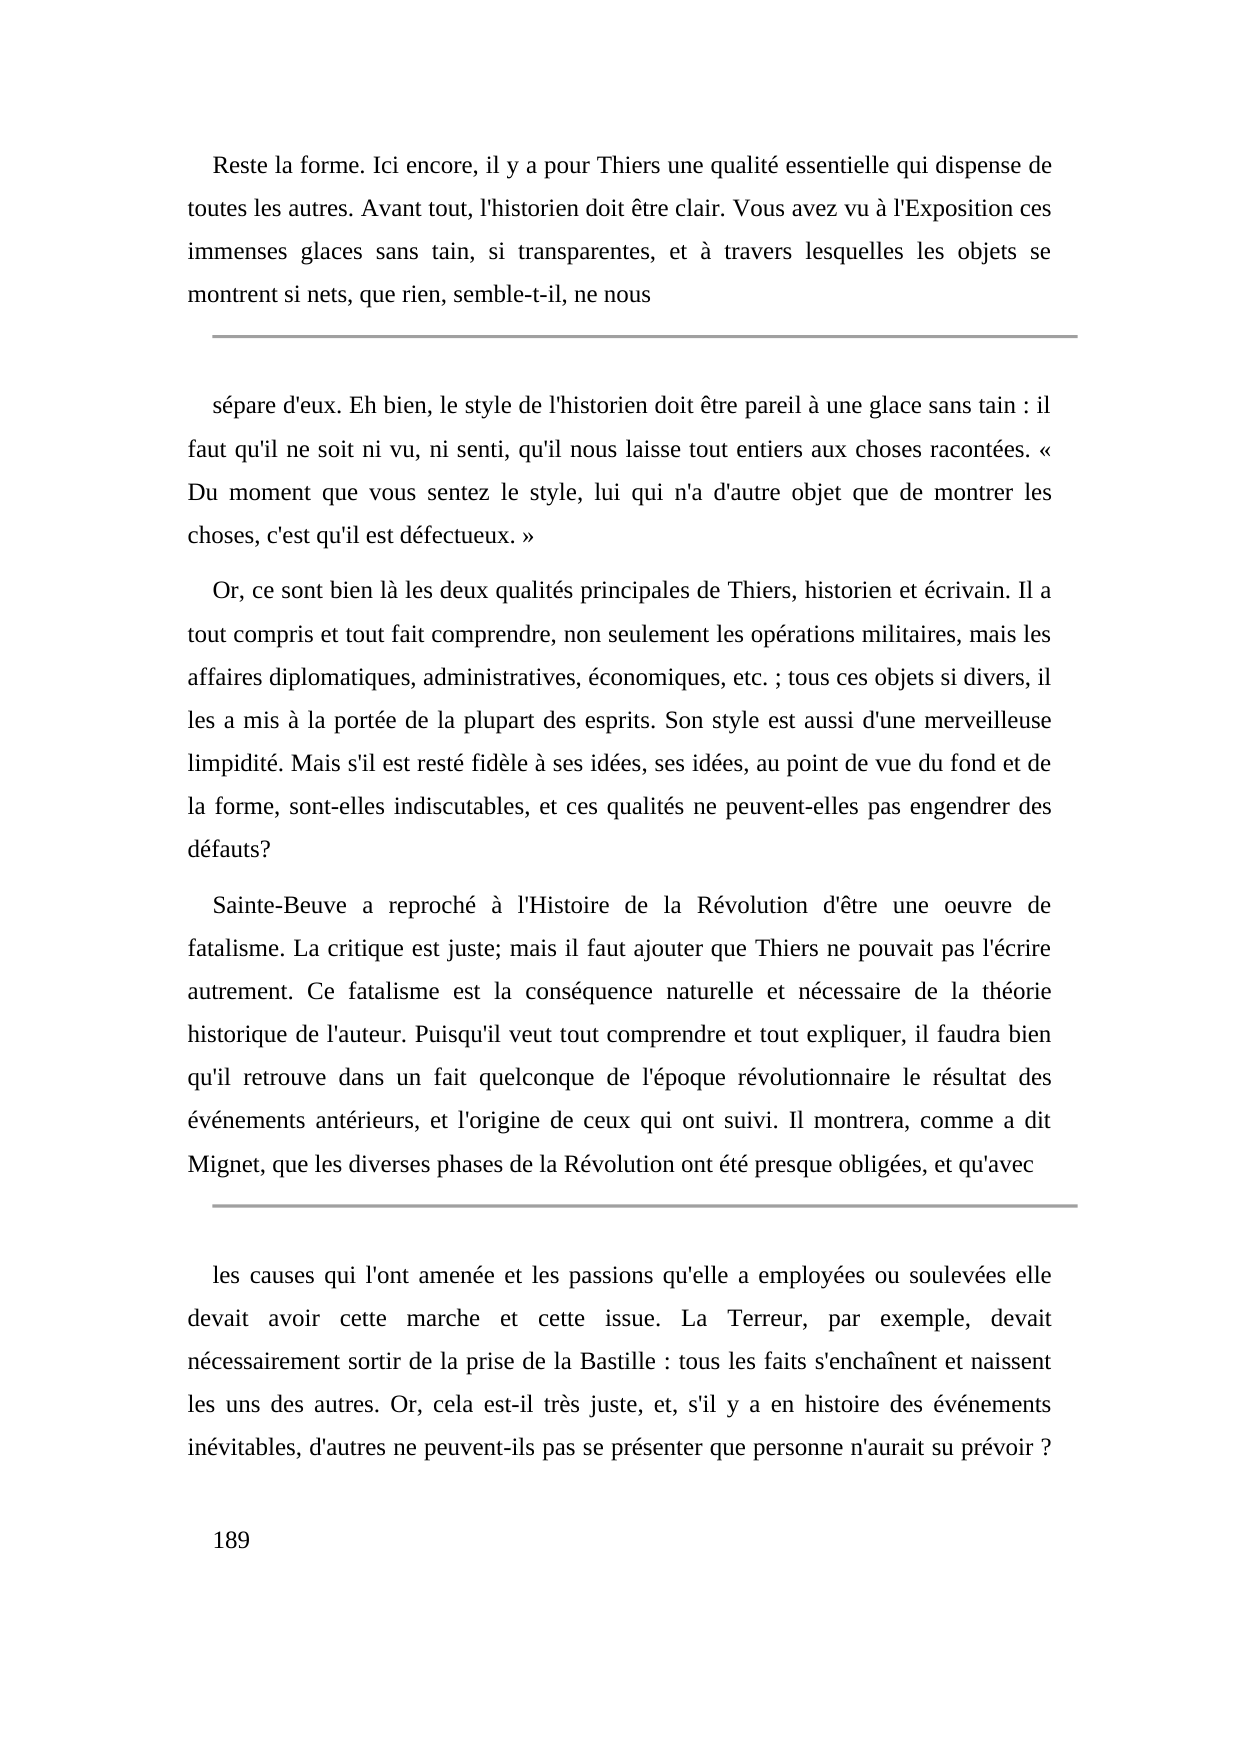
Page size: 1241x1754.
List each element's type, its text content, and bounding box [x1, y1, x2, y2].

text Or, ce sont bien là les deux qualités principales de Thiers, historien et écrivain. Il a tout compris et tout fait comprendre, non seulement les opérations militaires, mais les affaires diplomatiques, administratives, économiques, etc. ; tous ces objets si divers, il les a mis à la portée de la plupart des esprits. Son style est aussi d'une merveilleuse limpidité. Mais s'il est resté fidèle à ses idées, ses idées, au point de vue du fond et de la forme, sont-elles indiscutables, et ces qualités ne peuvent-elles pas engendrer des défauts? [187, 576, 1053, 863]
text Reste la forme. Ici encore, il y a pour Thiers une qualité essentielle qui dispense de toutes les autres. Avant tout, l'historien doit être clair. Vous avez vu à l'Exposition ces immenses glaces sans tain, si transparentes, et à travers lesquelles les objets se montrent si nets, que rien, semble-t-il, ne nous [187, 150, 1053, 308]
text sépare d'eux. Eh bien, le style de l'historien doit être pareil à une glace sans tain : il faut qu'il ne soit ni vu, ni senti, qu'il nous laisse tout entiers aux choses racontées. « Du moment que vous sentez le style, lui qui n'a d'autre objet que de montrer les choses, c'est qu'il est défectueux. » [187, 391, 1053, 549]
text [187, 1260, 1053, 1461]
text Sainte-Beuve a reproché à l'Histoire de la Révolution d'être une oeuvre de fatalisme. La critique est juste; mais il faut ajouter que Thiers ne pouvait pas l'écrire autrement. Ce fatalisme est la conséquence naturelle et nécessaire de la théorie historique de l'auteur. Puisqu'il veut tout comprendre et tout expliquer, il faudra bien qu'il retrouve dans un fait quelconque de l'époque révolutionnaire le résultat des événements antérieurs, et l'origine de ceux qui ont suivi. Il montrera, comme a dit Mignet, que les diverses phases de la Révolution ont été presque obligées, et qu'avec [187, 890, 1053, 1177]
